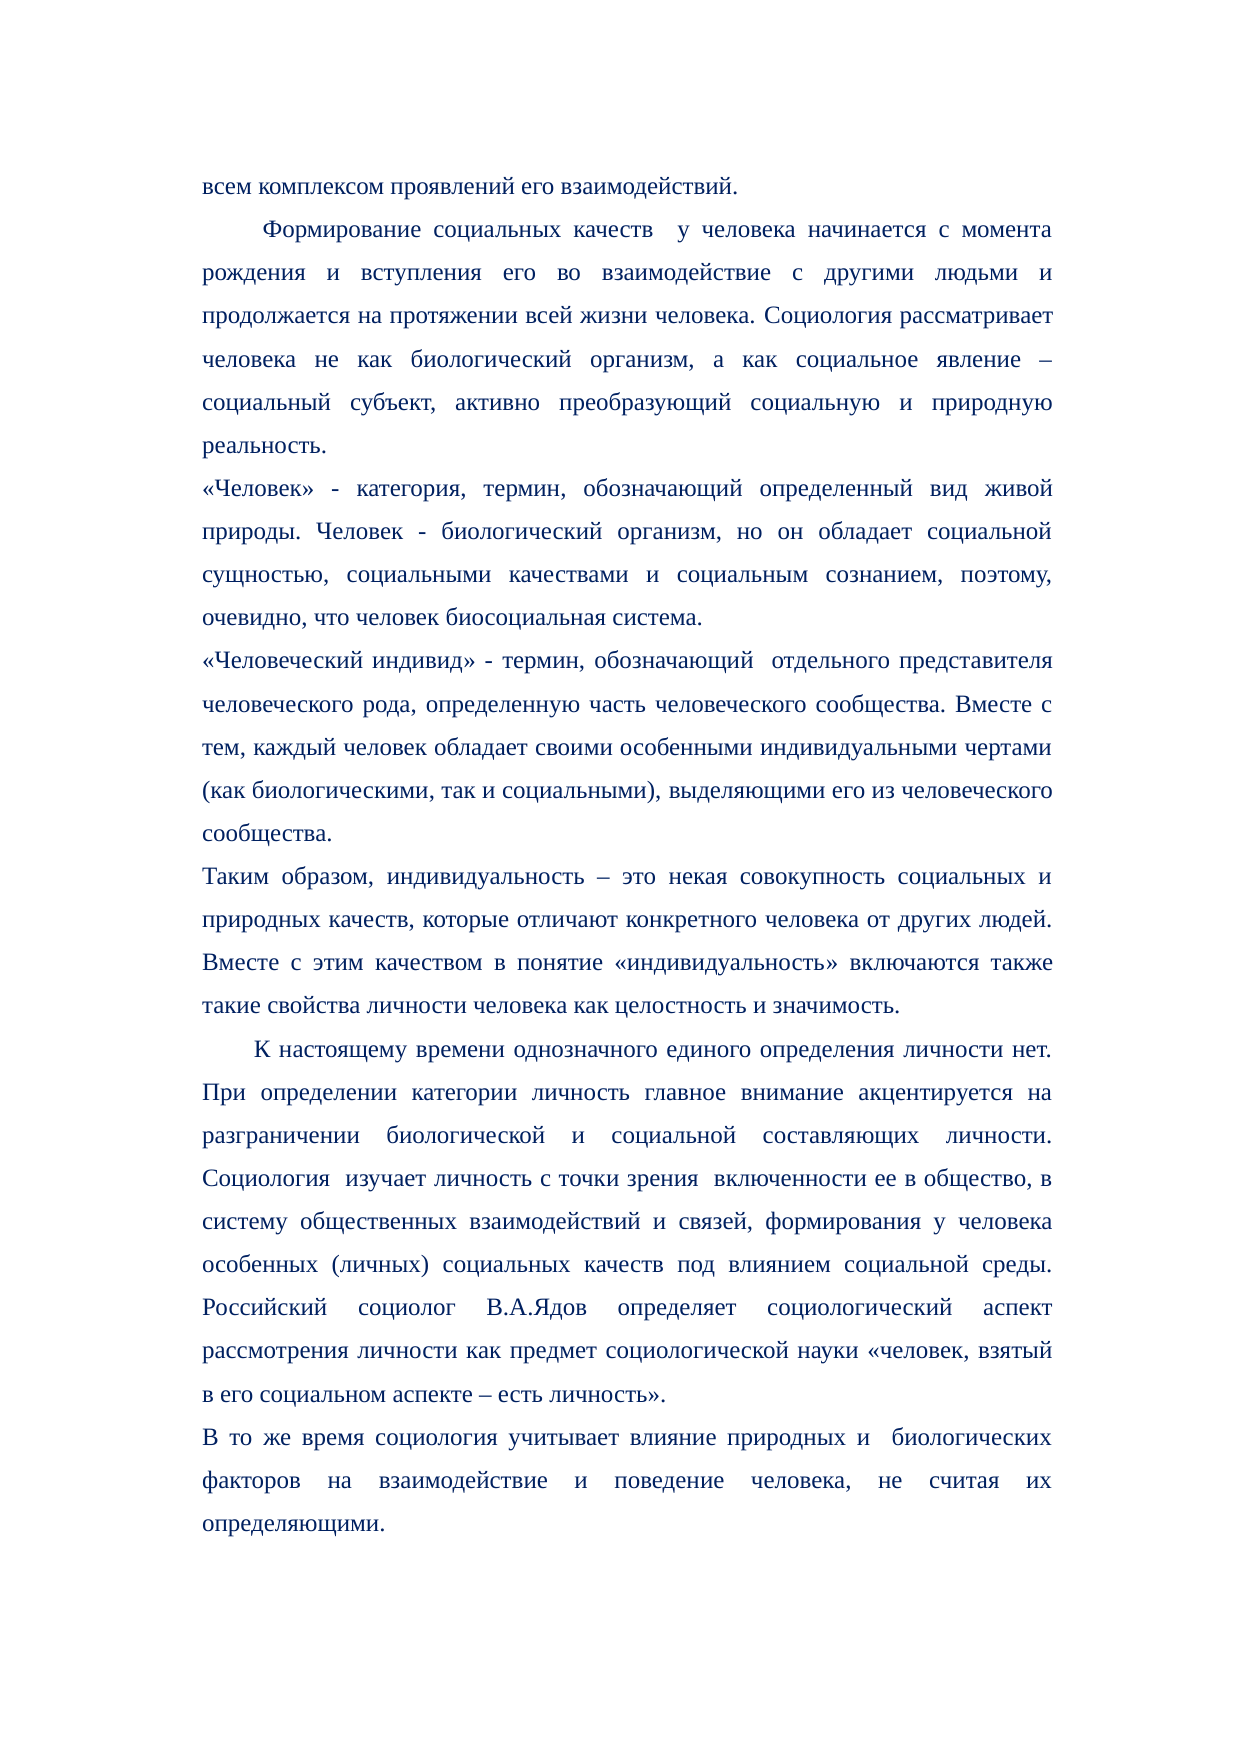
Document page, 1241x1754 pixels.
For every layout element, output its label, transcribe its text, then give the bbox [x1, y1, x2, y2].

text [202, 171, 1053, 200]
text Таким образом, индивидуальность – это некая совокупность социальных и природных качеств, которые отличают конкретного человека от других людей. Вместе с этим качеством в понятие «индивидуальность» включаются также такие свойства личности человека как целостность и значимость. [202, 861, 1053, 1019]
text К настоящему времени однозначного единого определения личности нет. При определении категории личность главное внимание акцентируется на разграничении биологической и социальной составляющих личности. Социология изучает личность с точки зрения включенности ее в общество, в систему общественных взаимодействий и связей, формирования у человека особенных (личных) социальных качеств под влиянием социальной среды. Российский социолог В.А.Ядов определяет социологический аспект рассмотрения личности как предмет социологической науки «человек, взятый в его социальном аспекте – есть личность». [202, 1034, 1053, 1407]
text Формирование социальных качеств у человека начинается с момента рождения и вступления его во взаимодействие с другими людьми и продолжается на протяжении всей жизни человека. Социология рассматривает человека не как биологический организм, а как социальное явление – социальный субъект, активно преобразующий социальную и природную реальность. [202, 214, 1053, 459]
text «Человеческий индивид» - термин, обозначающий отдельного представителя человеческого рода, определенную часть человеческого сообщества. Вместе с тем, каждый человек обладает своими особенными индивидуальными чертами (как биологическими, так и социальными), выделяющими его из человеческого сообщества. [202, 646, 1053, 847]
text «Человек» - категория, термин, обозначающий определенный вид живой природы. Человек - биологический организм, но он обладает социальной сущностью, социальными качествами и социальным сознанием, поэтому, очевидно, что человек биосоциальная система. [202, 473, 1053, 631]
text В то же время социология учитывает влияние природных и биологических факторов на взаимодействие и поведение человека, не считая их определяющими. [202, 1422, 1053, 1537]
